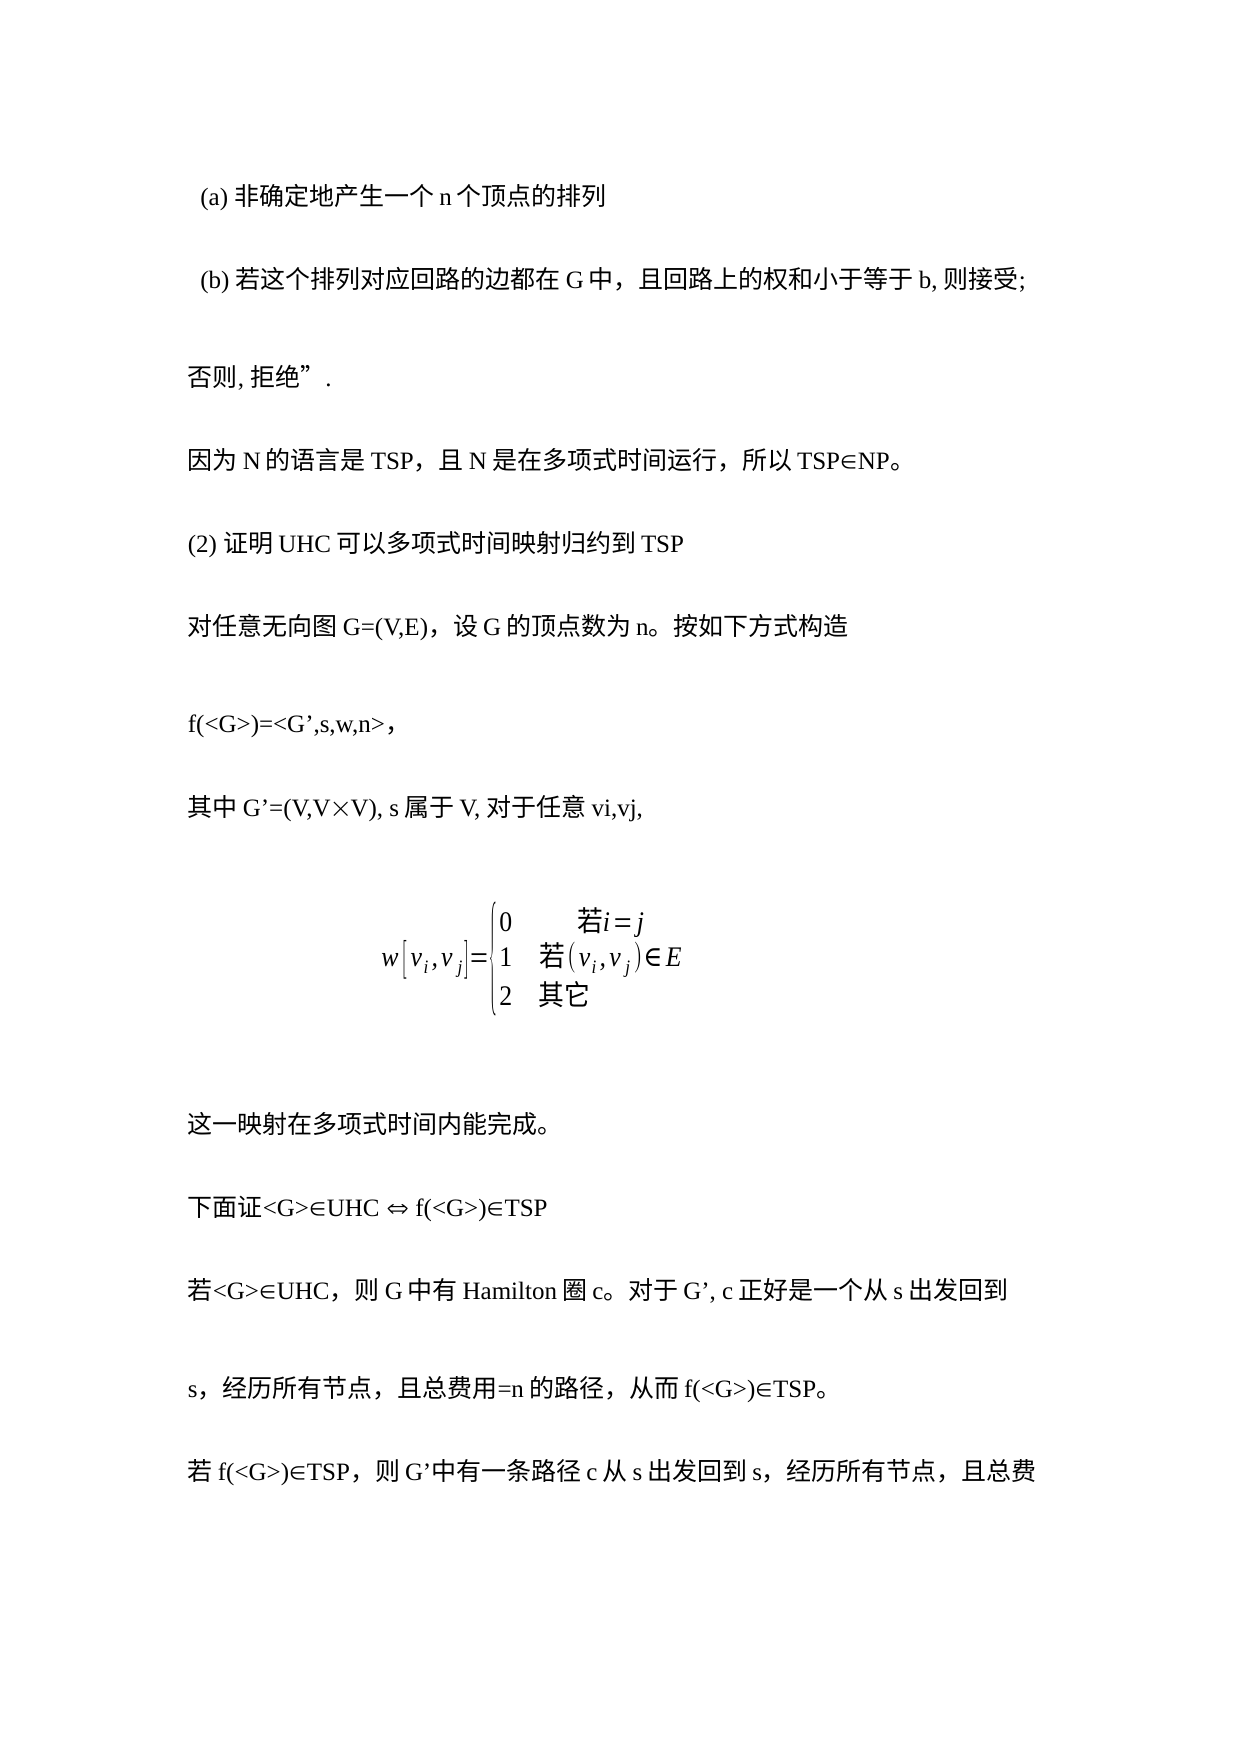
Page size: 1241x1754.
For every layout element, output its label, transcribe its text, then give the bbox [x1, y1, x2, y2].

text 因为N的语言是TSP，且N是在多项式时间运行，所以TSPNP。 [188, 426, 1042, 491]
text 这一映射在多项式时间内能完成。 [188, 1090, 1042, 1155]
text 对任意无向图G=(V,E)，设G的顶点数为n。按如下方式构造f(<G>)=<G’,s,w,n>， [188, 592, 1042, 754]
text 其中G’=(V,VV), s属于V, 对于任意vi,vj, [188, 773, 1042, 838]
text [188, 1437, 1042, 1502]
text 若<G>UHC，则G中有Hamilton圈c。对于G’, c正好是一个从s出发回到s，经历所有节点，且总费用=n的路径，从而f(<G>)TSP。 [188, 1256, 1042, 1419]
text (b) 若这个排列对应回路的边都在G中，且回路上的权和小于等于b, 则接受; 否则, 拒绝”. [188, 245, 1042, 408]
text (2) 证明UHC可以多项式时间映射归约到TSP [188, 509, 1042, 574]
text 下面证<G>UHC f(<G>)TSP [188, 1173, 1042, 1238]
text (a) 非确定地产生一个n个顶点的排列 [188, 162, 1042, 227]
